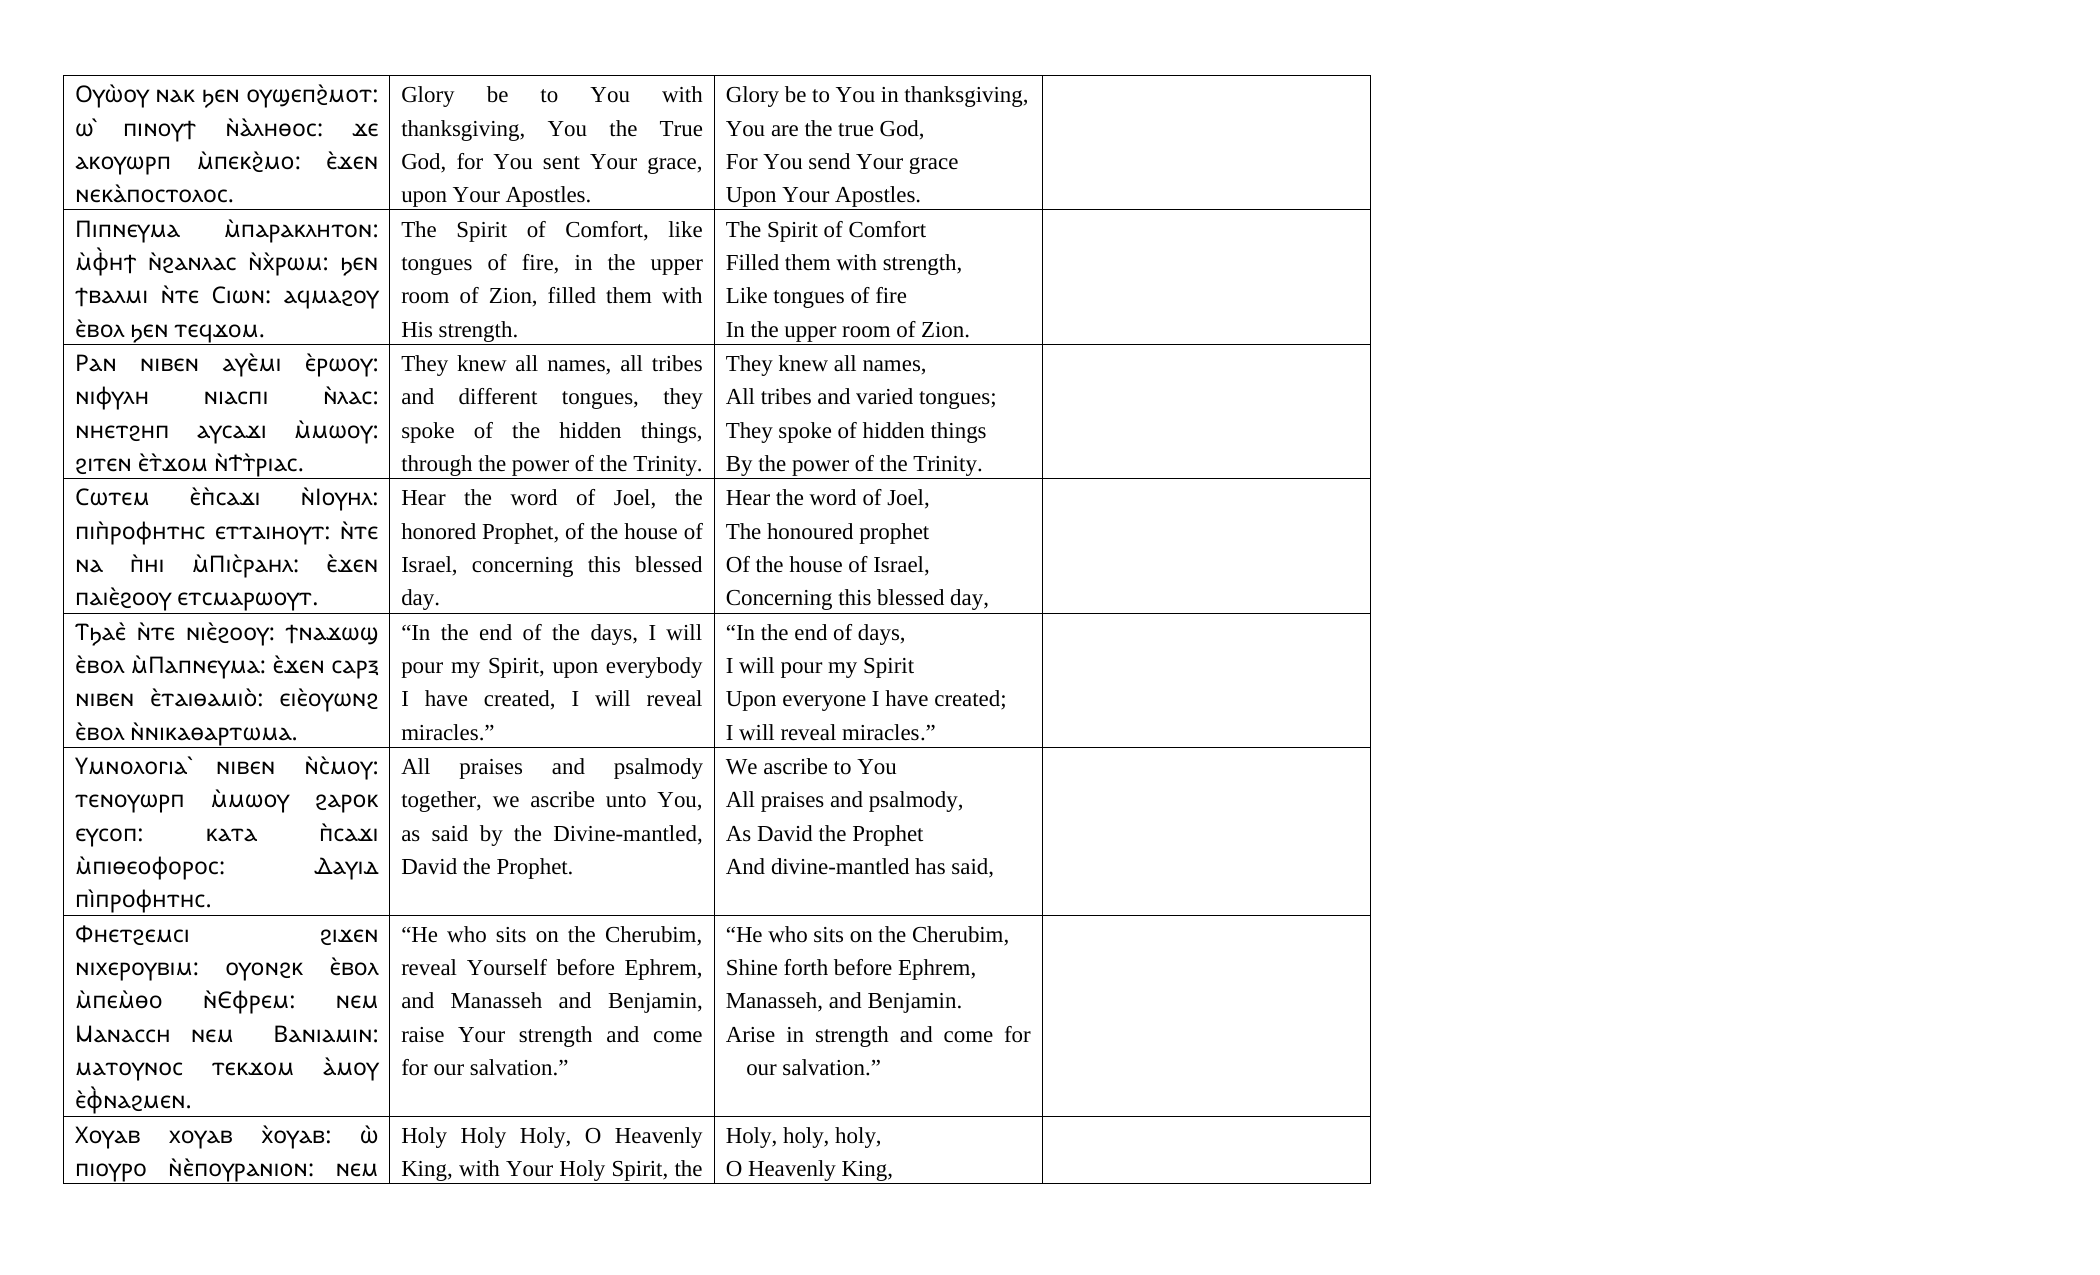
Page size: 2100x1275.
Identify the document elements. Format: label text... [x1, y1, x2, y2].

table_cell Ⲩⲙⲛⲟⲗⲟⲅⲓⲁ̀ ⲛⲓⲃⲉⲛ ⲛ̀ⲥ̀ⲙⲟⲩ: ⲧⲉⲛⲟⲩⲱⲣⲡ ⲙ̀ⲙⲱⲟⲩ ϩⲁⲣⲟⲕ ⲉⲩⲥⲟⲡ: ⲕⲁⲧⲁ ⲡ̀ⲥⲁϫⲓ ⲙ̀ⲡⲓⲑⲉⲟⲫⲟⲣⲟⲥ: Ⲇⲁⲩⲓⲇ ⲡⲓ̀ⲡⲣⲟⲫⲏⲧⲏⲥ. [64, 748, 389, 914]
table_cell Ⲭⲟⲩⲁⲃ ⲭⲟⲩⲁⲃ ⲭ̀ⲟⲩⲁⲃ: ⲱ̀ ⲡⲓⲟⲩⲣⲟ ⲛ̀ⲉ̀ⲡⲟⲩⲣⲁⲛⲓⲟⲛ: ⲛⲉⲙ ⲡⲉⲕⲡⲛⲉⲩⲙⲁ ⲉ̄ⲑ̄ⲩ̄: ⲡⲓⲑⲩⲥⲁⲩⲣⲟⲥ ⲛ̀ⲧⲉ ⲛⲓⲁ̀ⲅⲁⲑⲟⲛ. [64, 1117, 389, 1183]
table_cell The Spirit of Comfort, like tongues of fire, in the upper room of Zion, filled them with His strength. [390, 210, 714, 344]
table_cell [1043, 479, 1370, 612]
table_cell Hear the word of Joel, The honoured prophet Of the house of Israel, Concerning this blessed day, [715, 479, 1042, 612]
table_cell All praises and psalmody together, we ascribe unto You, as said by the Divine-mantled, David the Prophet. [390, 748, 714, 914]
table_cell Ⲧϧⲁⲉ̀ ⲛ̀ⲧⲉ ⲛⲓⲉ̀ϩⲟⲟⲩ: ϯⲛⲁϫⲱϣ ⲉ̀ⲃⲟⲗ ⲙ̀Ⲡⲁⲡⲛⲉⲩⲙⲁ: ⲉ̀ϫⲉⲛ ⲥⲁⲣⲝ ⲛⲓⲃⲉⲛ ⲉ̀ⲧⲁⲓⲑⲁⲙⲓⲟ̀: ⲉⲓⲉ̀ⲟⲩⲱⲛϩ ⲉ̀ⲃⲟⲗ ⲛ̀ⲛⲓⲕⲁⲑⲁⲣⲧⲱⲙⲁ. [64, 614, 389, 747]
table_cell The Spirit of Comfort Filled them with strength, Like tongues of fire In the upper room of Zion. [715, 210, 1042, 344]
table_cell “In the end of the days, I will pour my Spirit, upon everybody I have created, I will reveal miracles.” [390, 614, 714, 747]
table_cell Holy Holy Holy, O Heavenly King, with Your Holy Spirit, the Treasure of good things. [390, 1117, 714, 1183]
table_cell Ⲫⲏⲉⲧϩⲉⲙⲥⲓ ϩⲓϫⲉⲛ ⲛⲓⲭⲉⲣⲟⲩⲃⲓⲙ: ⲟⲩⲟⲛϩⲕ ⲉ̀ⲃⲟⲗ ⲙ̀ⲡⲉⲙ̀ⲑⲟ ⲛ̀Ⲉⲫⲣⲉⲙ: ⲛⲉⲙ Ⲙⲁⲛⲁⲥⲥⲏ ⲛⲉⲙ Ⲃⲁⲛⲓⲁⲙⲓⲛ: ⲙⲁⲧⲟⲩⲛⲟⲥ ⲧⲉⲕϫⲟⲙ ⲁ̀ⲙⲟⲩ ⲉ̀ⲫ̀ⲛⲁϩⲙⲉⲛ. [64, 916, 389, 1116]
table_cell Glory be to You with thanksgiving, You the True God, for You sent Your grace, upon Your Apostles. [390, 76, 714, 209]
table_cell Holy, holy, holy, O Heavenly King, With Your Holy spirit, The treasure of good things. [715, 1117, 1042, 1183]
table_cell Ⲣⲁⲛ ⲛⲓⲃⲉⲛ ⲁⲩⲉ̀ⲙⲓ ⲉ̀ⲣⲱⲟⲩ: ⲛⲓⲫⲩⲗⲏ ⲛⲓⲁⲥⲡⲓ ⲛ̀ⲗⲁⲥ: ⲛⲏⲉⲧϩⲏⲡ ⲁⲩⲥⲁϫⲓ ⲙ̀ⲙⲱⲟⲩ: ϩⲓⲧⲉⲛ ⲉ̀ⲧ̀ϫⲟⲙ ⲛ̀Ϯⲧ̀ⲣⲓⲁⲥ. [64, 345, 389, 478]
table_cell [1043, 916, 1370, 1116]
table_cell “He who sits on the Cherubim, Shine forth before Ephrem, Manasseh, and Benjamin. Arise in strength and come for our salvation.” [715, 916, 1042, 1116]
table_cell We ascribe to You All praises and psalmody, As David the Prophet And divine-mantled has said, [715, 748, 1042, 914]
table_cell [1043, 748, 1370, 914]
table_cell [1043, 345, 1370, 478]
table_cell [1043, 210, 1370, 344]
table_cell Glory be to You in thanksgiving, You are the true God, For You send Your grace Upon Your Apostles. [715, 76, 1042, 209]
table_cell “In the end of days, I will pour my Spirit Upon everyone I have created; I will reveal miracles.” [715, 614, 1042, 747]
table_cell “He who sits on the Cherubim, reveal Yourself before Ephrem, and Manasseh and Benjamin, raise Your strength and come for our salvation.” [390, 916, 714, 1116]
table_cell [1043, 76, 1370, 209]
table_cell Ⲡⲓⲡⲛⲉⲩⲙⲁ ⲙ̀ⲡⲁⲣⲁⲕⲗⲏⲧⲟⲛ: ⲙ̀ⲫ̀ⲏϯ ⲛ̀ϩⲁⲛⲗⲁⲥ ⲛ̀ⲭ̀ⲣⲱⲙ: ϧⲉⲛ ϯⲃⲁⲗⲙⲓ ⲛ̀ⲧⲉ Ⲥⲓⲱⲛ: ⲁϥⲙⲁϩⲟⲩ ⲉ̀ⲃⲟⲗ ϧⲉⲛ ⲧⲉϥϫⲟⲙ. [64, 210, 389, 344]
table_cell [1043, 614, 1370, 747]
table_cell [1043, 1117, 1370, 1183]
table_cell Ⲥⲱⲧⲉⲙ ⲉ̀ⲡ̀ⲥⲁϫⲓ ⲛ̀Ⲓⲟⲩⲏⲗ: ⲡⲓⲡ̀ⲣⲟⲫⲏⲧⲏⲥ ⲉⲧⲧⲁⲓⲏⲟⲩⲧ: ⲛ̀ⲧⲉ ⲛⲁ ⲡ̀ⲏⲓ ⲙ̀Ⲡⲓⲥ̀ⲣⲁⲏⲗ: ⲉ̀ϫⲉⲛ ⲡⲁⲓⲉ̀ϩⲟⲟⲩ ⲉⲧⲥⲙⲁⲣⲱⲟⲩⲧ. [64, 479, 389, 612]
table_cell Ⲟⲩⲱ̀ⲟⲩ ⲛⲁⲕ ϧⲉⲛ ⲟⲩϣⲉⲡϩ̀ⲙⲟⲧ: ⲱ̀ ⲡⲓⲛⲟⲩϯ ⲛ̀ⲁ̀ⲗⲏⲑⲟⲥ: ϫⲉ ⲁⲕⲟⲩⲱⲣⲡ ⲙ̀ⲡⲉⲕϩ̀ⲙⲟ: ⲉ̀ϫⲉⲛ ⲛⲉⲕⲁ̀ⲡⲟⲥⲧⲟⲗⲟⲥ. [64, 76, 389, 209]
table_cell They knew all names, All tribes and varied tongues; They spoke of hidden things By the power of the Trinity. [715, 345, 1042, 478]
table_cell Hear the word of Joel, the honored Prophet, of the house of Israel, concerning this blessed day. [390, 479, 714, 612]
table_cell They knew all names, all tribes and different tongues, they spoke of the hidden things, through the power of the Trinity. [390, 345, 714, 478]
